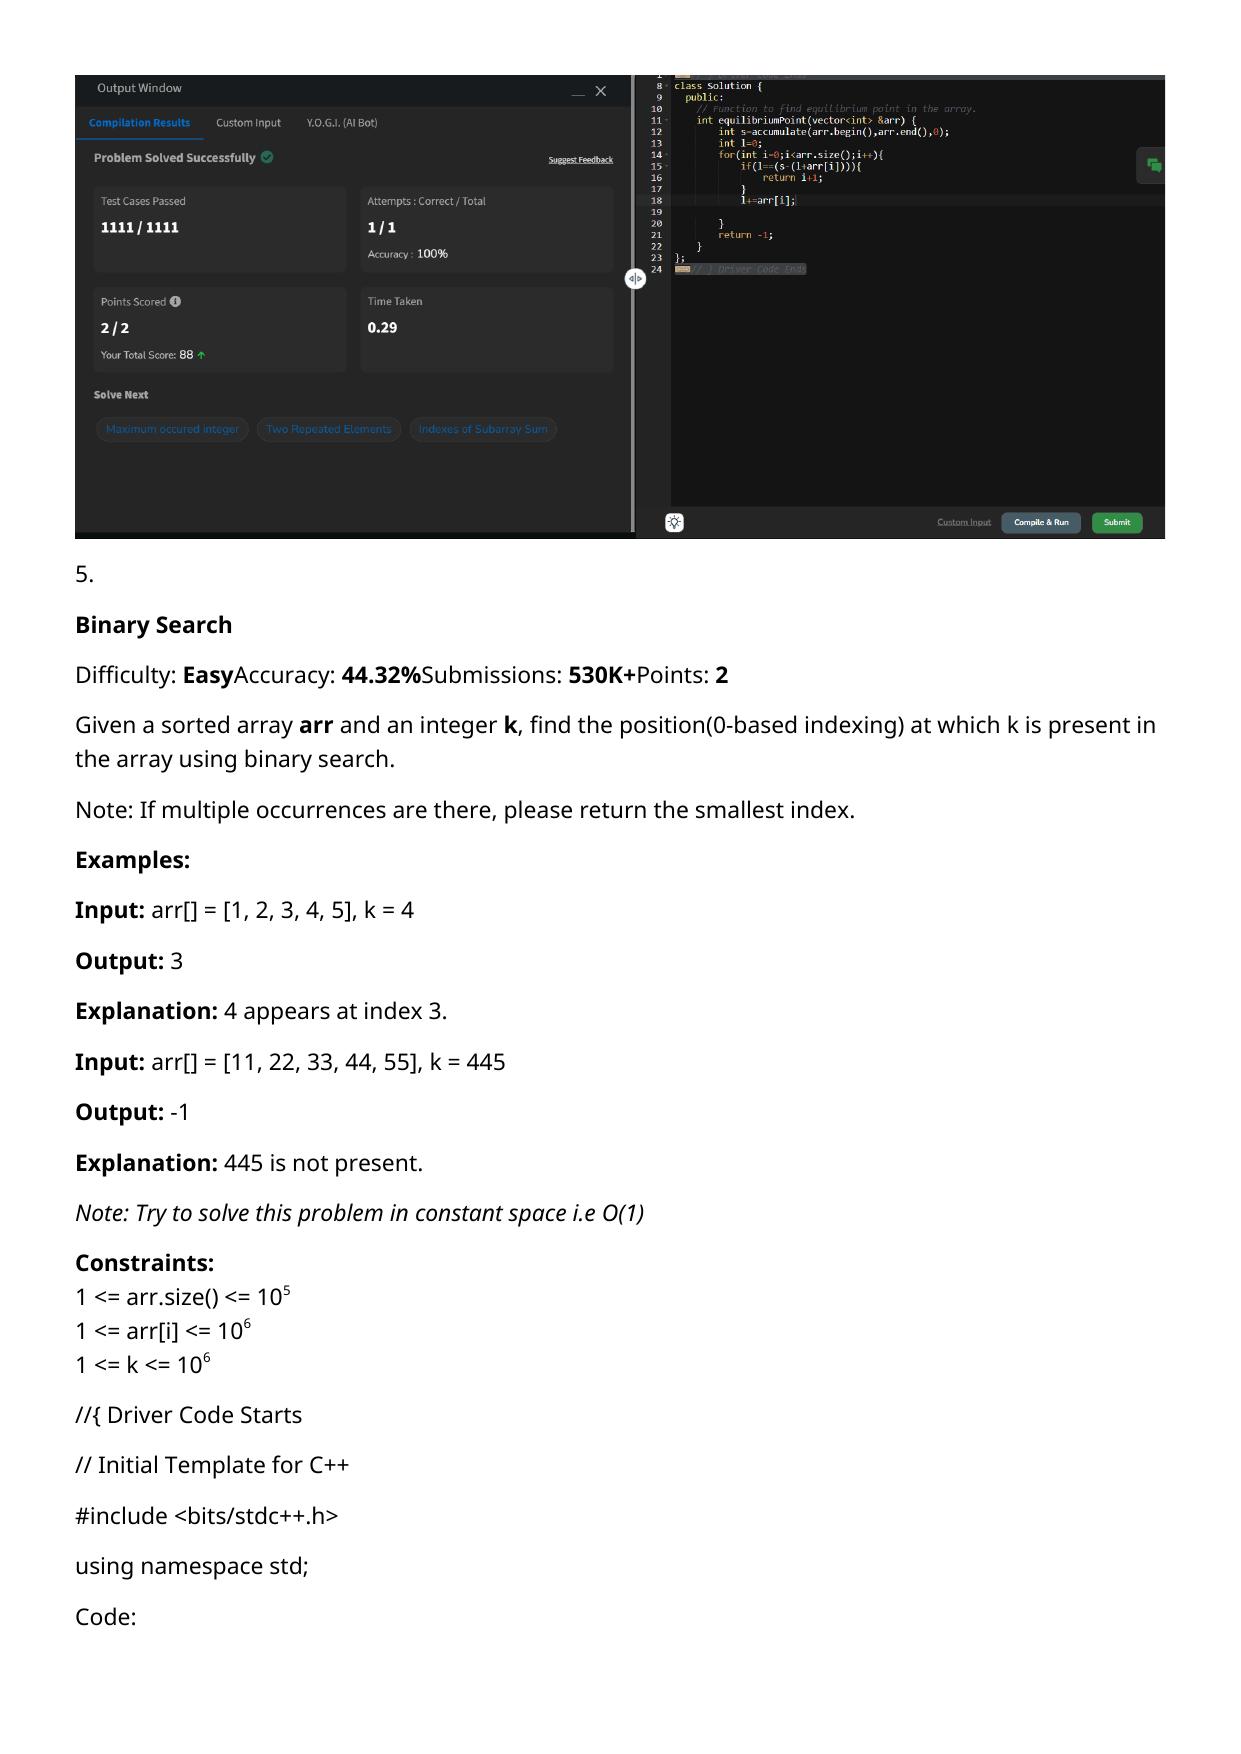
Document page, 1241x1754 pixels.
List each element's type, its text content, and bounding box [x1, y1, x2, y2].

text //{ Driver Code Starts [75, 1399, 1165, 1430]
text Note: If multiple occurrences are there, please return the smallest index. [75, 793, 1165, 825]
text Explanation: 4 appears at index 3. [75, 995, 1165, 1026]
text Constraints: 1 <= arr.size() <= 105 1 <= arr[i] <= 106 1 <= k <= 106 [75, 1247, 1165, 1380]
text Input: arr[] = [1, 2, 3, 4, 5], k = 4 [75, 894, 1165, 926]
text Input: arr[] = [11, 22, 33, 44, 55], k = 445 [75, 1046, 1165, 1077]
text Difficulty: EasyAccuracy: 44.32%Submissions: 530K+Points: 2 [75, 659, 1165, 690]
text Output: 3 [75, 945, 1165, 976]
picture [75, 75, 1166, 539]
text Output: -1 [75, 1096, 1165, 1127]
text Examples: [75, 844, 1165, 875]
text Given a sorted array arr and an integer k, find the position(0-based indexing) at which k is present in the array using binary search. [75, 709, 1165, 774]
text Code: [75, 1601, 1165, 1632]
text Note: Try to solve this problem in constant space i.e O(1) [75, 1197, 1165, 1228]
text #include <bits/stdc++.h> [75, 1500, 1165, 1531]
text Explanation: 445 is not present. [75, 1146, 1165, 1178]
text // Initial Template for C++ [75, 1449, 1165, 1481]
text 5. [75, 558, 1165, 589]
text Binary Search [75, 608, 1165, 640]
text using namespace std; [75, 1550, 1165, 1581]
